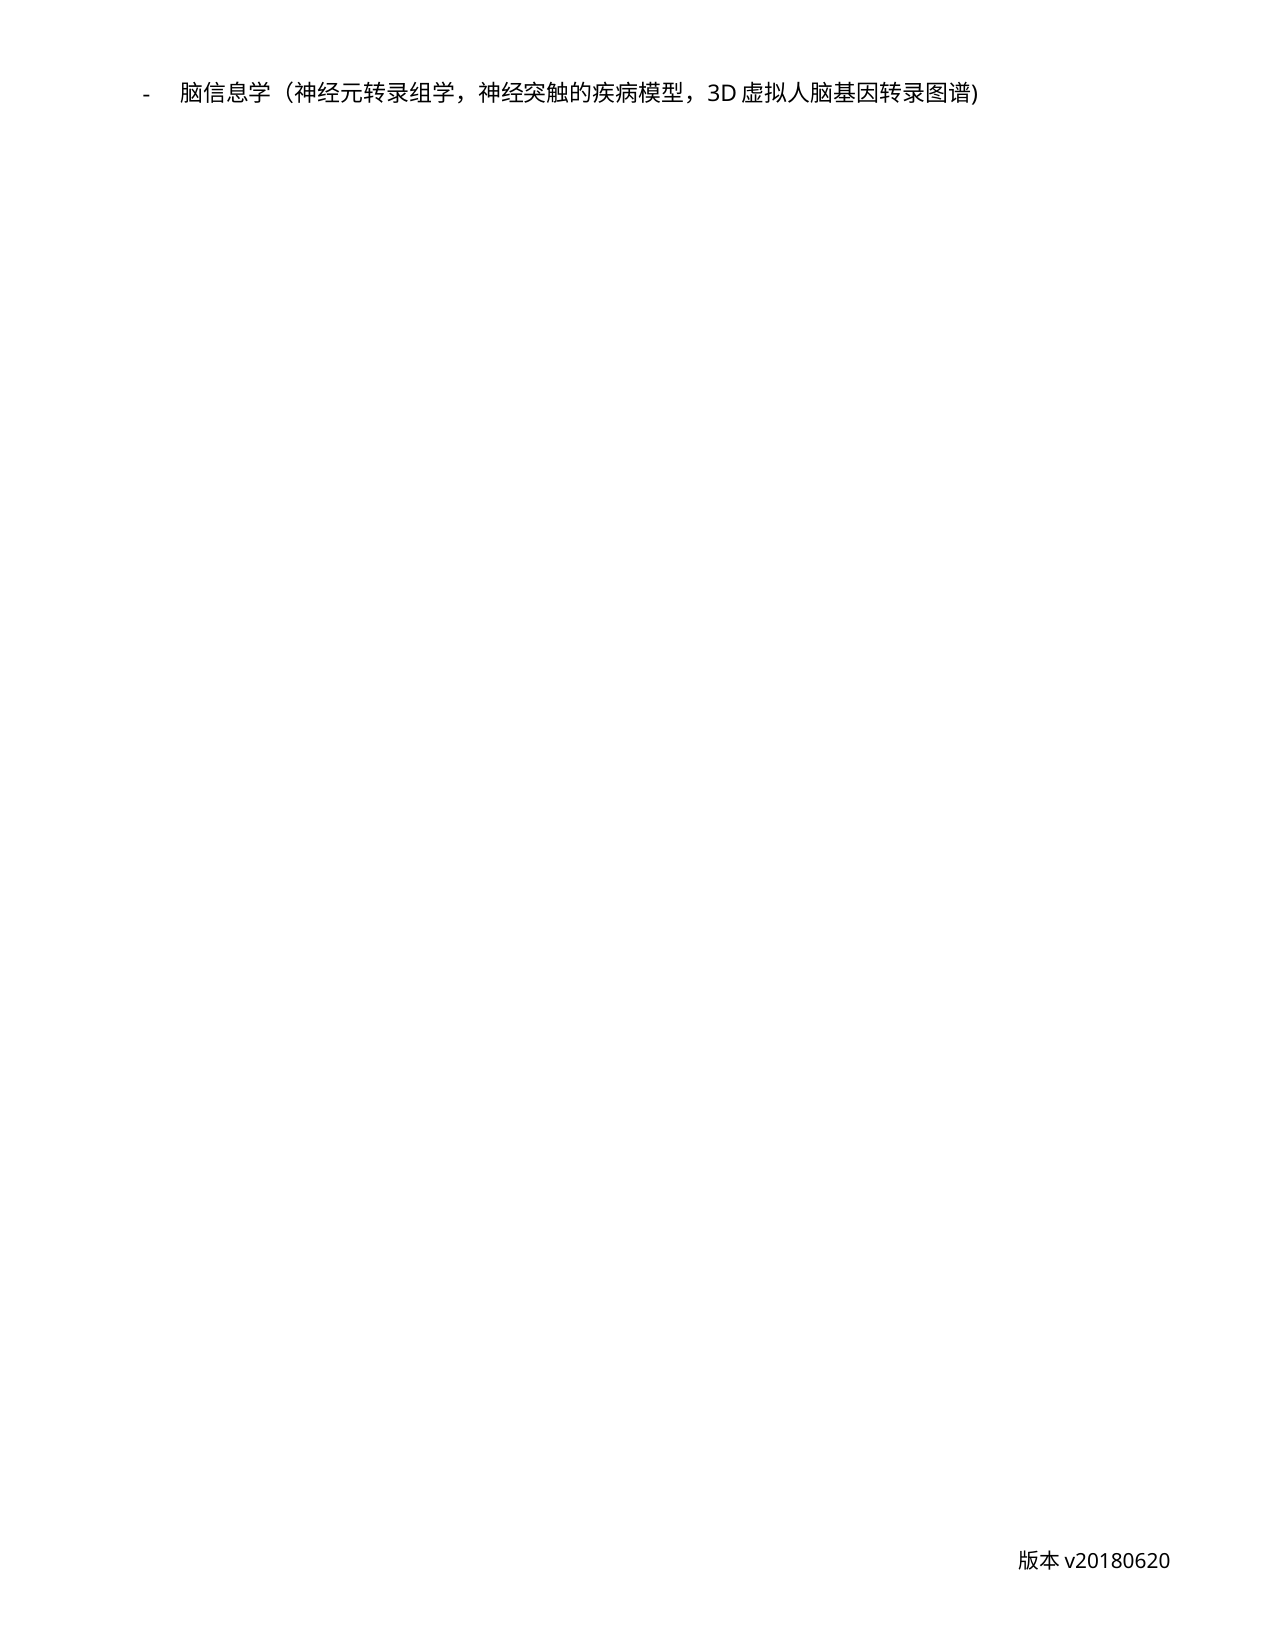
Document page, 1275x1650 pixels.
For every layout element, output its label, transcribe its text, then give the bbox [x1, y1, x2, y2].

list 脑信息学（神经元转录组学，神经突触的疾病模型，3D虚拟人脑基因转录图谱) [142, 75, 1170, 108]
